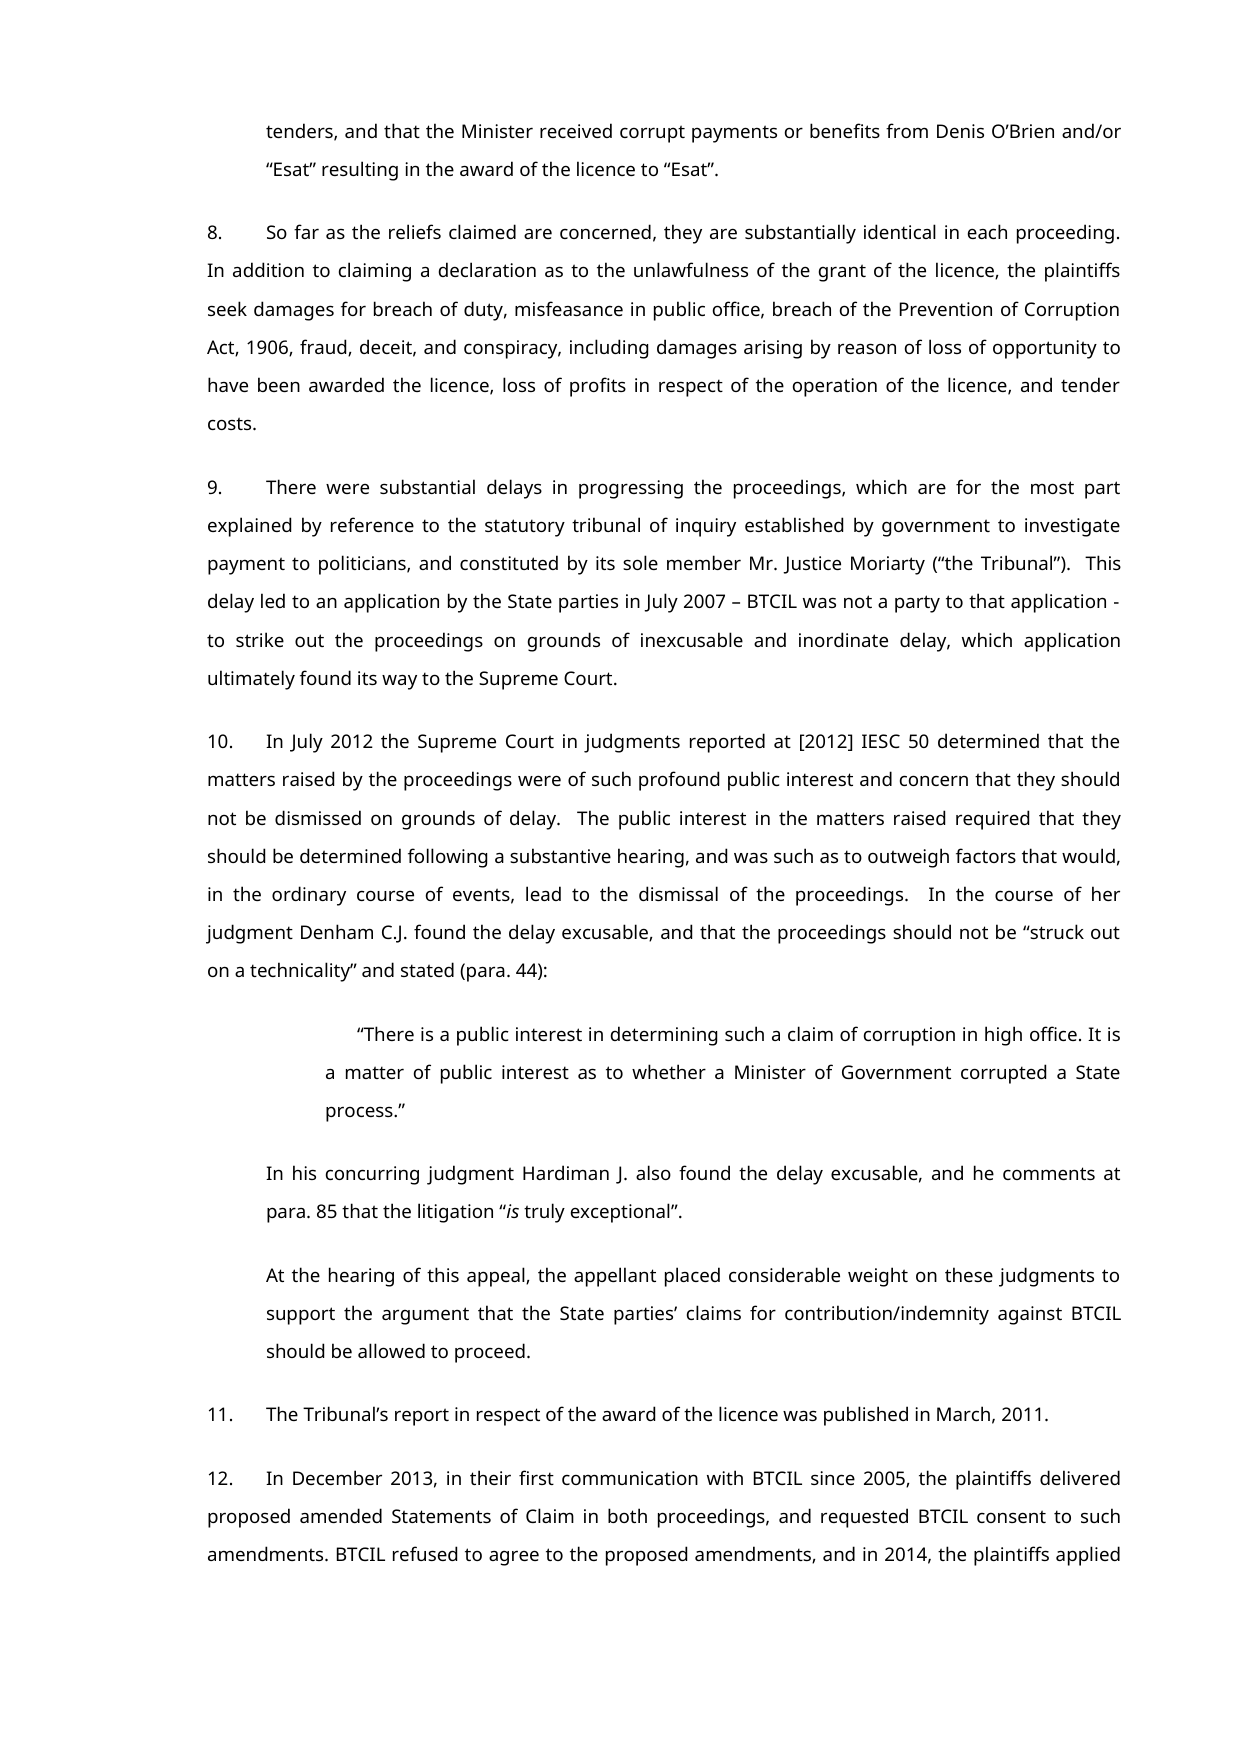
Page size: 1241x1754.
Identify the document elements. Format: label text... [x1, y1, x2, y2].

list In July 2012 the Supreme Court in judgments reported at [2012] IESC 50 determined that the matters raised by the proceedings were of such profound public interest and concern that they should not be dismissed on grounds of delay. The public interest in the matters raised required that they should be determined following a substantive hearing, and was such as to outweigh factors that would, in the ordinary course of events, lead to the dismissal of the proceedings. In the course of her judgment Denham C.J. found the delay excusable, and that the proceedings should not be “struck out on a technicality” and stated (para. 44): [207, 728, 1122, 983]
text “There is a public interest in determining such a claim of corruption in high office. It is a matter of public interest as to whether a Minister of Government corrupted a State process.” [266, 1021, 1122, 1123]
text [207, 118, 1122, 182]
text In his concurring judgment Hardiman J. also found the delay excusable, and he comments at para. 85 that the litigation “is truly exceptional”. [207, 1161, 1122, 1224]
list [207, 1465, 1122, 1567]
list So far as the reliefs claimed are concerned, they are substantially identical in each proceeding. In addition to claiming a declaration as to the unlawfulness of the grant of the licence, the plaintiffs seek damages for breach of duty, misfeasance in public office, breach of the Prevention of Corruption Act, 1906, fraud, deceit, and conspiracy, including damages arising by reason of loss of opportunity to have been awarded the licence, loss of profits in respect of the operation of the licence, and tender costs. [207, 219, 1122, 436]
list The Tribunal’s report in respect of the award of the licence was published in March, 2011. [207, 1402, 1122, 1427]
list There were substantial delays in progressing the proceedings, which are for the most part explained by reference to the statutory tribunal of inquiry established by government to investigate payment to politicians, and constituted by its sole member Mr. Justice Moriarty (“the Tribunal”). This delay led to an application by the State parties in July 2007 – BTCIL was not a party to that application - to strike out the proceedings on grounds of inexcusable and inordinate delay, which application ultimately found its way to the Supreme Court. [207, 474, 1122, 691]
text At the hearing of this appeal, the appellant placed considerable weight on these judgments to support the argument that the State parties’ claims for contribution/indemnity against BTCIL should be allowed to proceed. [207, 1262, 1122, 1364]
